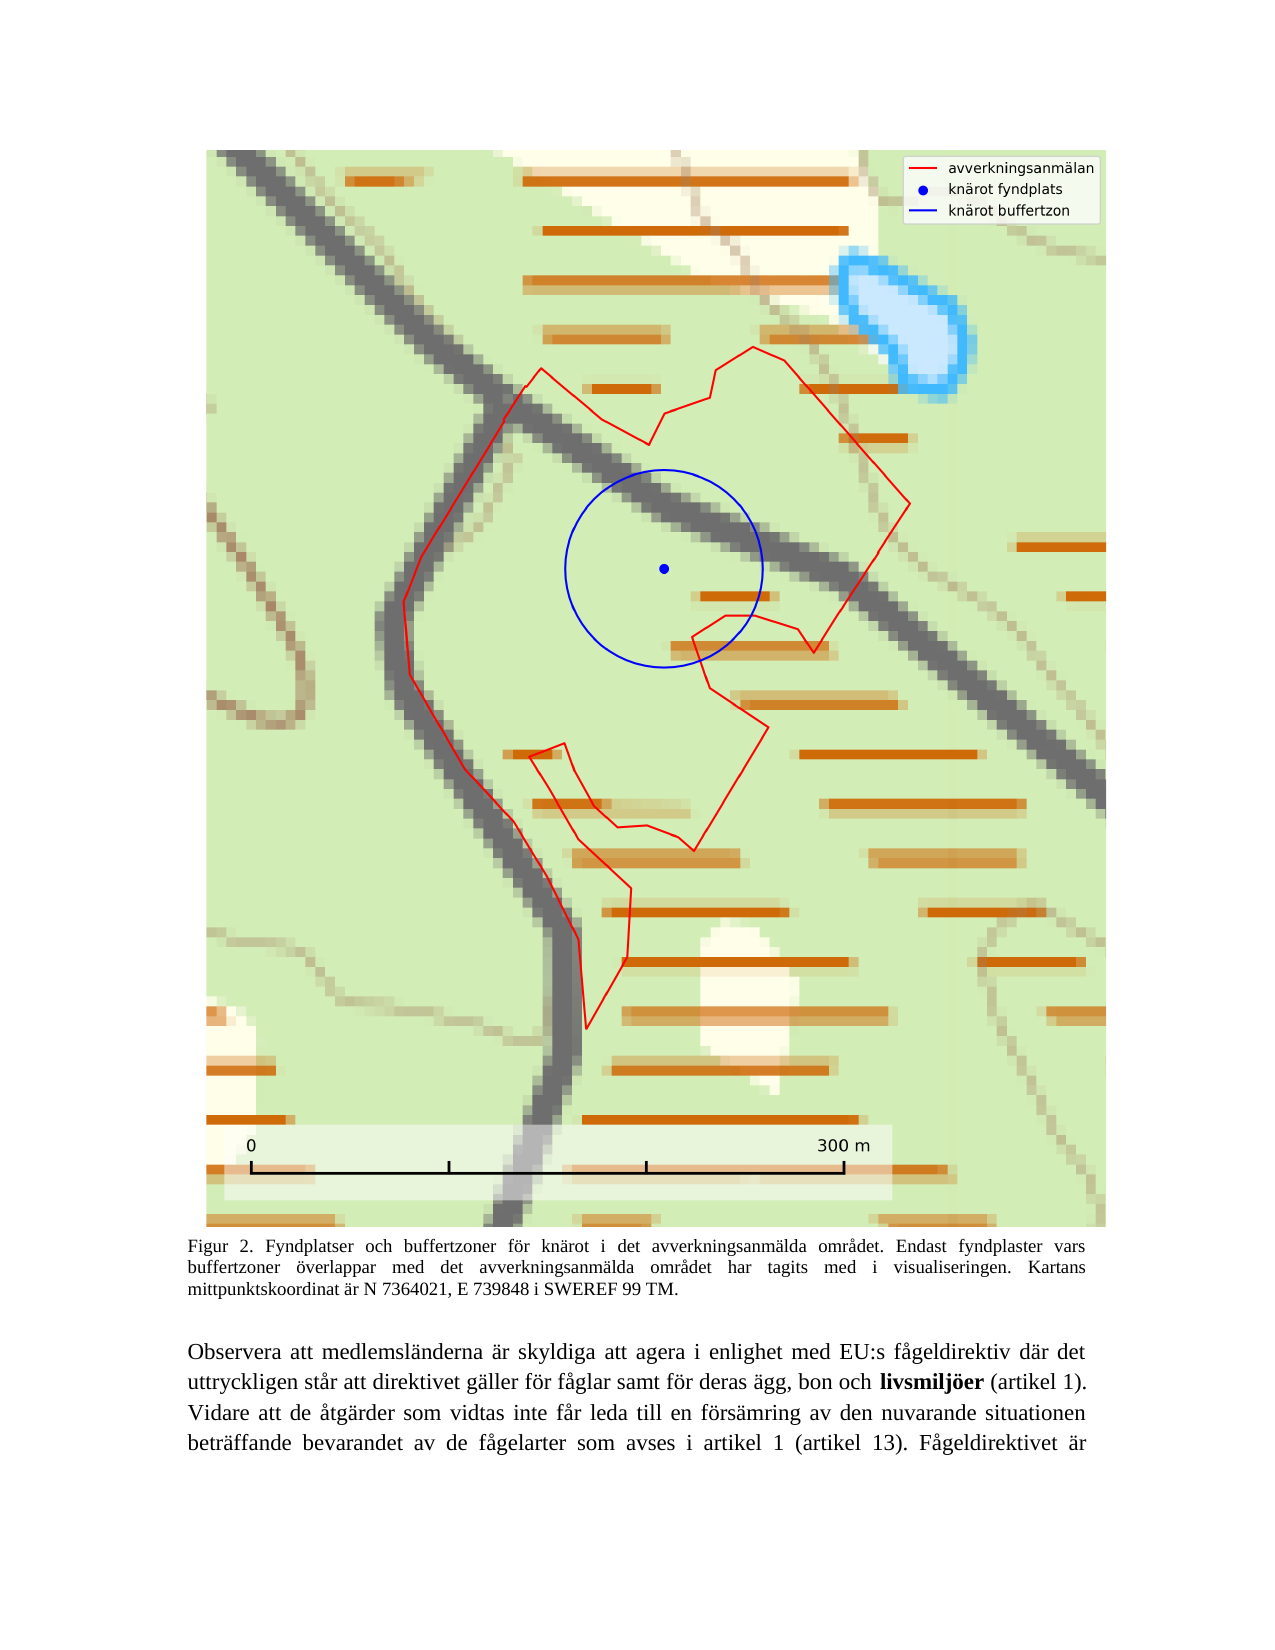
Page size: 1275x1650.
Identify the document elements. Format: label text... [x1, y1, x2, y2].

picture [206, 150, 1107, 1227]
text Figur 2. Fyndplatser och buffertzoner för knärot i det avverkningsanmälda området. Endast fyndplaster vars buffertzoner överlappar med det avverkningsanmälda området har tagits med i visualiseringen. Kartans mittpunktskoordinat är N 7364021, E 739848 i SWEREF 99 TM. [187, 1235, 1087, 1299]
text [187, 1308, 1087, 1455]
